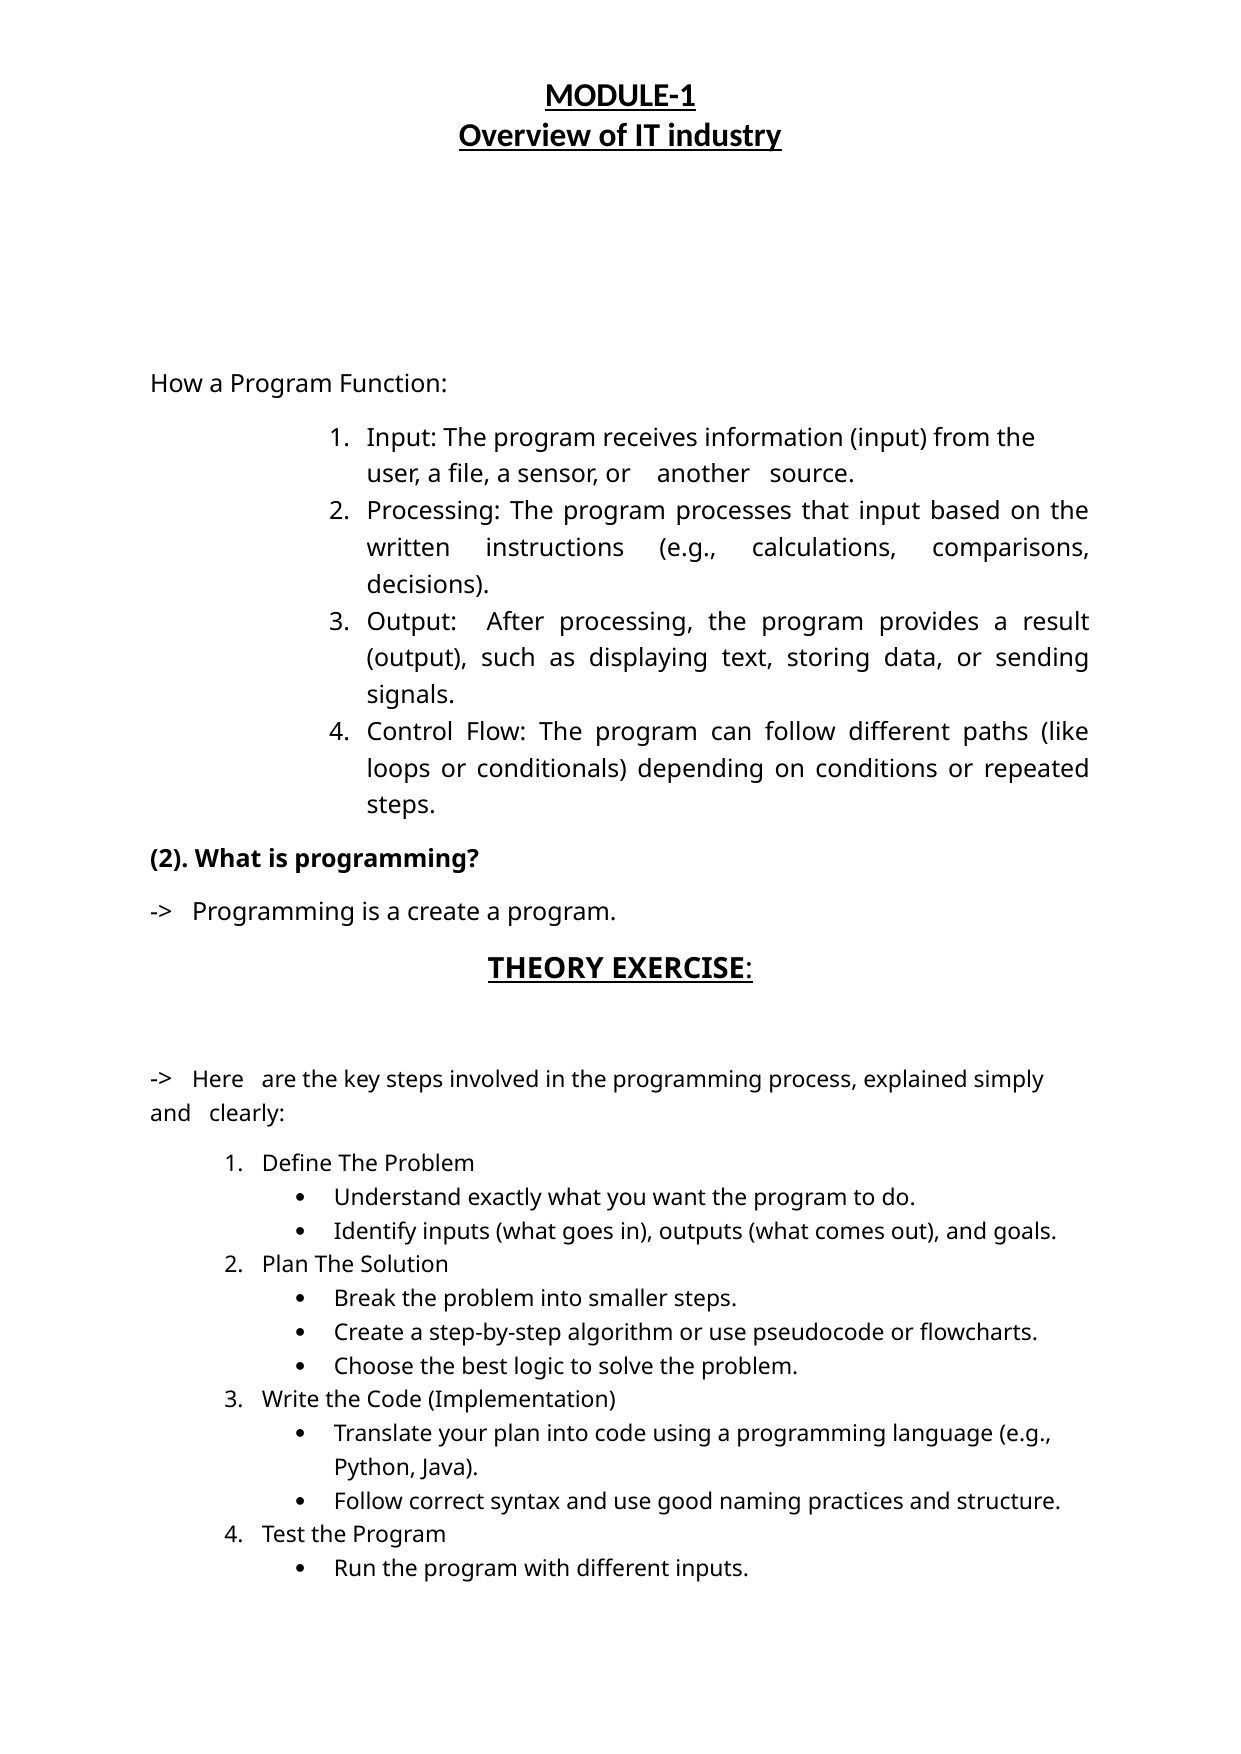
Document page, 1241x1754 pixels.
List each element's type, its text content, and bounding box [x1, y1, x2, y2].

text -> Here are the key steps involved in the programming process, explained simply and clearly: [150, 1060, 1090, 1128]
list Understand exactly what you want the program to do. [296, 1181, 1090, 1212]
text (2). What is programming? [150, 840, 1090, 874]
text THEORY EXERCISE: [150, 947, 1090, 987]
list Plan The Solution [224, 1248, 1090, 1280]
text How a Program Function: [150, 366, 1090, 400]
list Break the problem into smaller steps. [296, 1282, 1090, 1313]
list Output: After processing, the program provides a result (output), such as displaying text, storing data, or sending signals. [329, 603, 1090, 711]
list Create a step-by-step algorithm or use pseudocode or flowcharts. [296, 1316, 1090, 1347]
text -> Programming is a create a program. [150, 894, 1090, 928]
list Translate your plan into code using a programming language (e.g., Python, Java). [296, 1417, 1090, 1482]
list Control Flow: The program can follow different paths (like loops or conditionals) depending on conditions or repeated steps. [329, 713, 1090, 821]
list Choose the best logic to solve the problem. [296, 1350, 1090, 1381]
list Run the program with different inputs. [296, 1552, 1090, 1583]
list Define The Problem [224, 1147, 1090, 1178]
list Follow correct syntax and use good naming practices and structure. [296, 1485, 1090, 1516]
list Processing: The program processes that input based on the written instructions (e.g., calculations, comparisons, decisions). [329, 493, 1090, 600]
list Test the Program [224, 1518, 1090, 1550]
list Input: The program receives information (input) from the user, a file, a sensor, or another source. [329, 419, 1090, 490]
list Write the Code (Implementation) [224, 1383, 1090, 1415]
list Identify inputs (what goes in), outputs (what comes out), and goals. [296, 1215, 1090, 1246]
